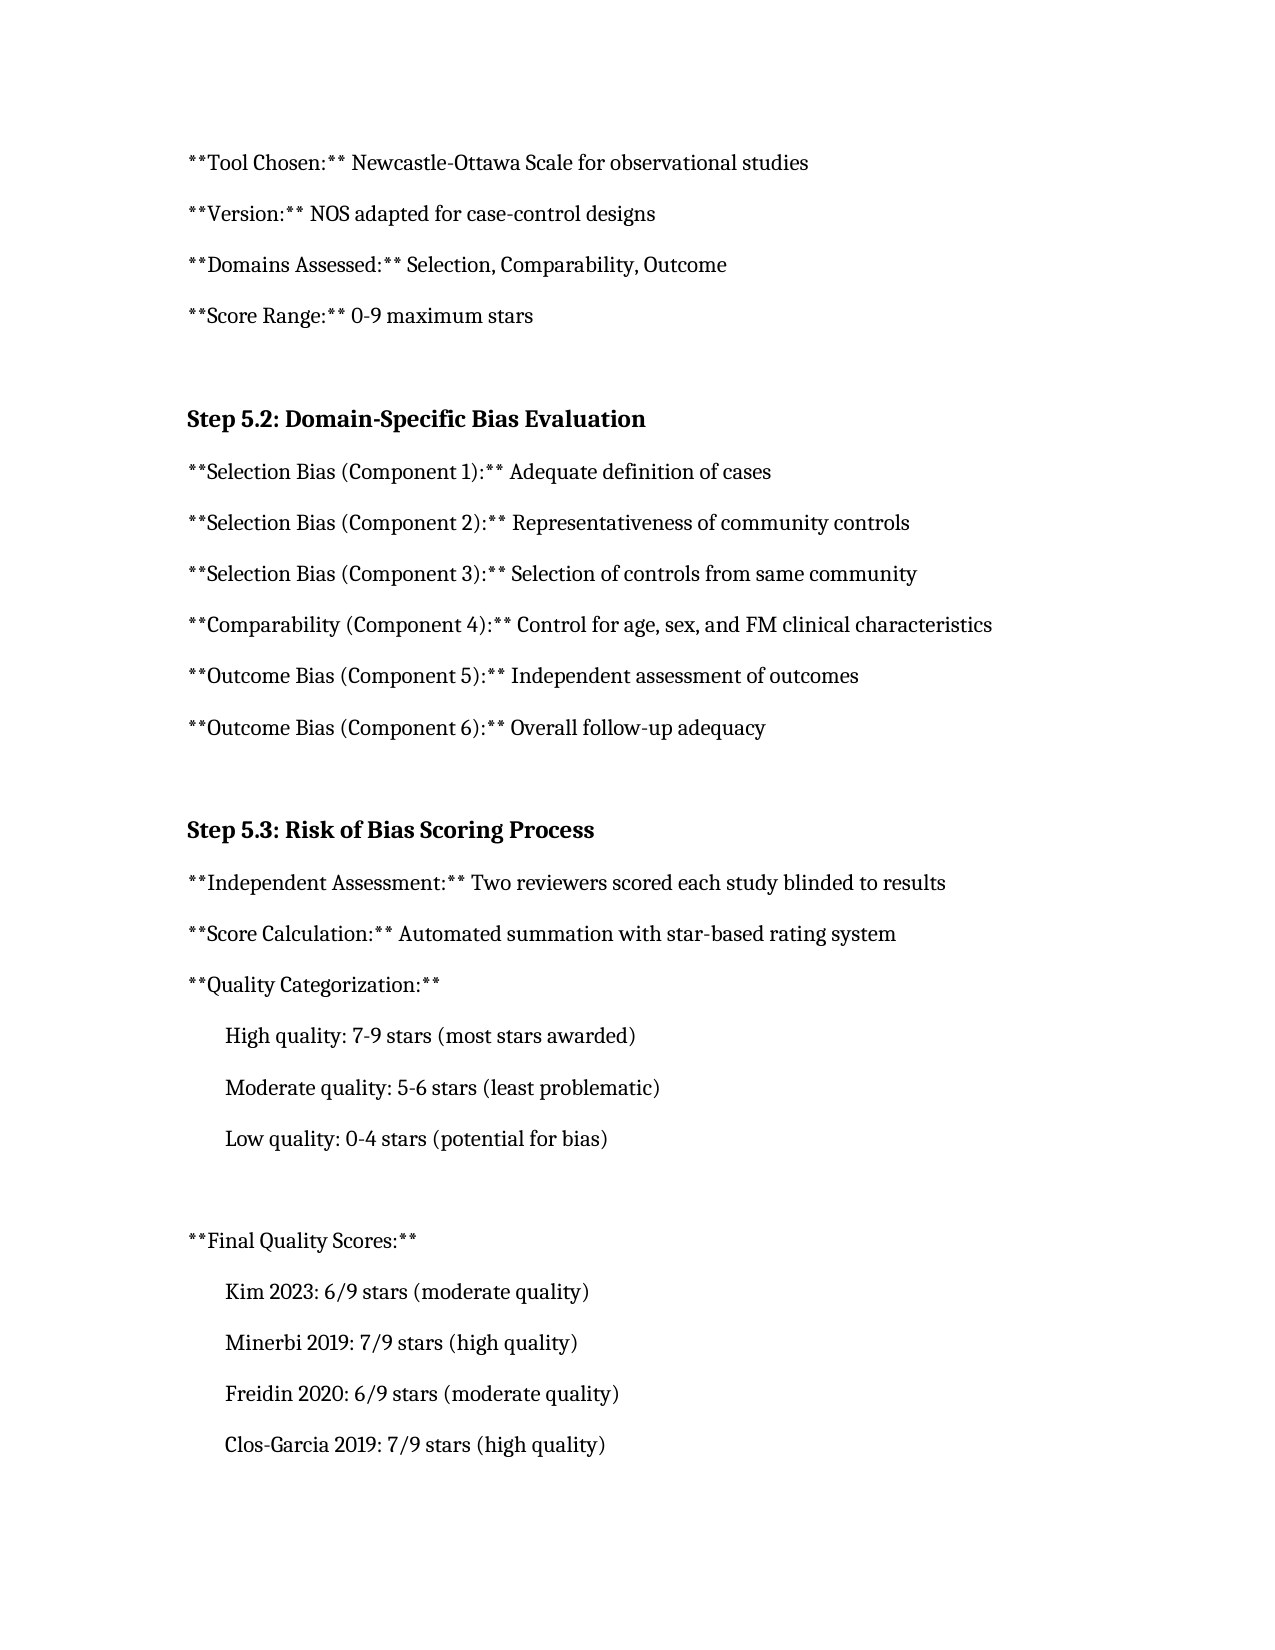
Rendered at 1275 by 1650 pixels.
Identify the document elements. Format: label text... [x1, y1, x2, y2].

text High quality: 7-9 stars (most stars awarded) [225, 1023, 1087, 1050]
text **Comparability (Component 4):** Control for age, sex, and FM clinical characteristics [187, 612, 1087, 638]
text Minerbi 2019: 7/9 stars (high quality) [225, 1329, 1087, 1356]
text Clos-Garcia 2019: 7/9 stars (high quality) [225, 1432, 1087, 1458]
text **Independent Assessment:** Two reviewers scored each study blinded to results [187, 870, 1087, 897]
text Step 5.3: Risk of Bias Scoring Process [187, 816, 1087, 845]
text Kim 2023: 6/9 stars (moderate quality) [225, 1278, 1087, 1305]
text Step 5.2: Domain-Specific Bias Evaluation [187, 405, 1087, 434]
text **Score Calculation:** Automated summation with star-based rating system [187, 921, 1087, 948]
text Freidin 2020: 6/9 stars (moderate quality) [225, 1381, 1087, 1407]
text **Tool Chosen:** Newcastle-Ottawa Scale for observational studies [187, 150, 1087, 176]
text **Outcome Bias (Component 5):** Independent assessment of outcomes [187, 663, 1087, 689]
text **Final Quality Scores:** [187, 1227, 1087, 1254]
text **Domains Assessed:** Selection, Comparability, Outcome [187, 252, 1087, 278]
text **Selection Bias (Component 3):** Selection of controls from same community [187, 561, 1087, 587]
text **Score Range:** 0-9 maximum stars [187, 303, 1087, 329]
text **Outcome Bias (Component 6):** Overall follow-up adequacy [187, 714, 1087, 741]
text **Version:** NOS adapted for case-control designs [187, 201, 1087, 227]
text **Quality Categorization:** [187, 972, 1087, 999]
text **Selection Bias (Component 2):** Representativeness of community controls [187, 510, 1087, 536]
text Moderate quality: 5-6 stars (least problematic) [225, 1074, 1087, 1101]
text **Selection Bias (Component 1):** Adequate definition of cases [187, 459, 1087, 485]
text Low quality: 0-4 stars (potential for bias) [225, 1125, 1087, 1152]
